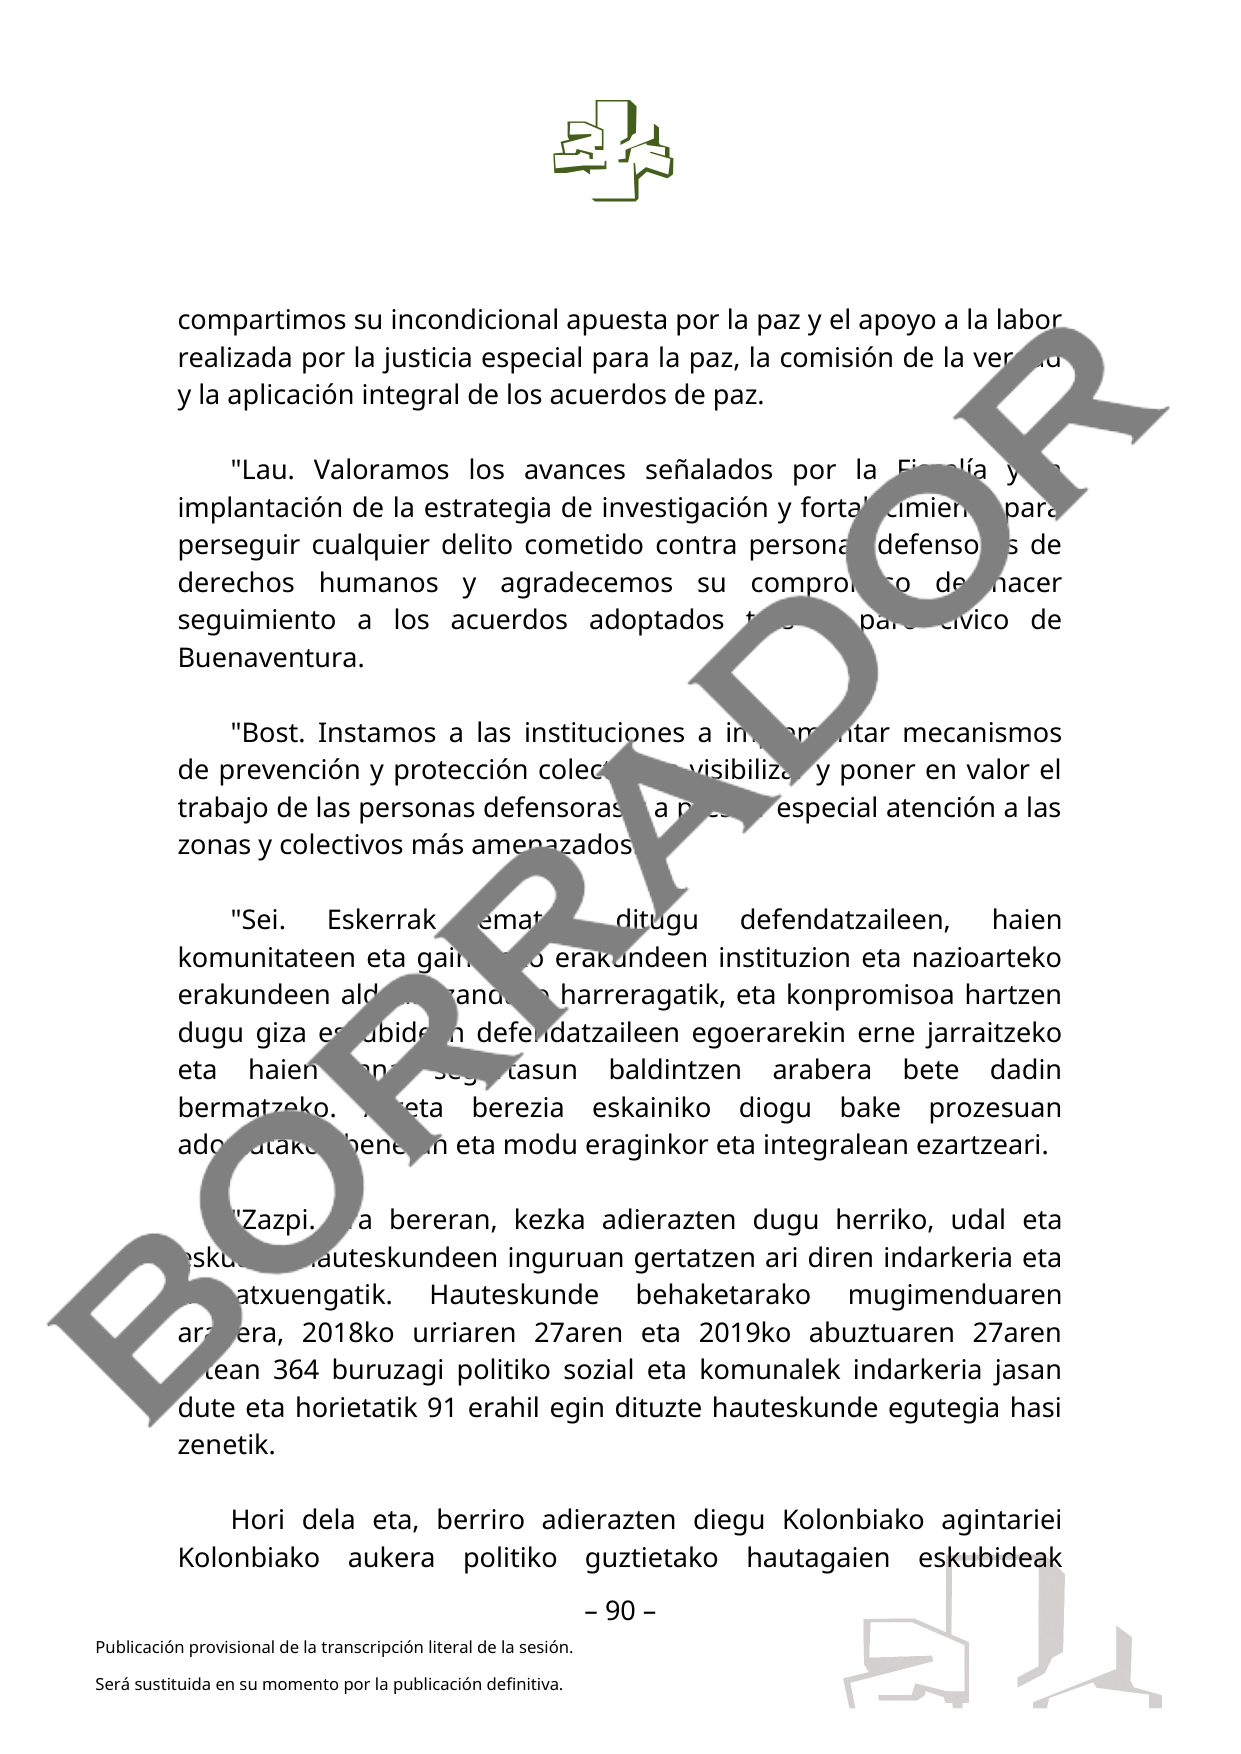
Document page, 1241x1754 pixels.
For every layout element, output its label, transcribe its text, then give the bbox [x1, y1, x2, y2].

picture [797, 1491, 1169, 1710]
picture [524, 77, 702, 225]
text "Sei. Eskerrak ematen ditugu defendatzaileen, haien komunitateen eta gainerako erakundeen instituzion eta nazioarteko erakundeen aldetik izandako harreragatik, eta konpromisoa hartzen dugu giza eskubideen defendatzaileen egoerarekin erne jarraitzeko eta haien lana segurtasun baldintzen arabera bete dadin bermatzeko. Arreta berezia eskainiko diogu bake prozesuan adostutakoa benetan eta modu eraginkor eta integralean ezartzeari. [177, 900, 1063, 1162]
text "Zazpi. Era bereran, kezka adierazten dugu herriko, udal eta eskualde hauteskundeen inguruan gertatzen ari diren indarkeria eta mehatxuengatik. Hauteskunde behaketarako mugimenduaren arabera, 2018ko urriaren 27aren eta 2019ko abuztuaren 27aren artean 364 buruzagi politiko sozial eta komunalek indarkeria jasan dute eta horietatik 91 erahil egin dituzte hauteskunde egutegia hasi zenetik. [177, 1200, 1063, 1462]
text "Bost. Instamos a las instituciones a implementar mecanismos de prevención y protección colectiva, a visibilizar y poner en valor el trabajo de las personas defensoras y a prestar especial atención a las zonas y colectivos más amenazados. [177, 712, 1063, 862]
text "Lau. Valoramos los avances señalados por la Fiscalía y la implantación de la estrategia de investigación y fortalecimiento para perseguir cualquier delito cometido contra personas defensoras de derechos humanos y agradecemos su compromiso de hacer seguimiento a los acuerdos adoptados tras el paro cívico de Buenaventura. [177, 450, 1063, 675]
